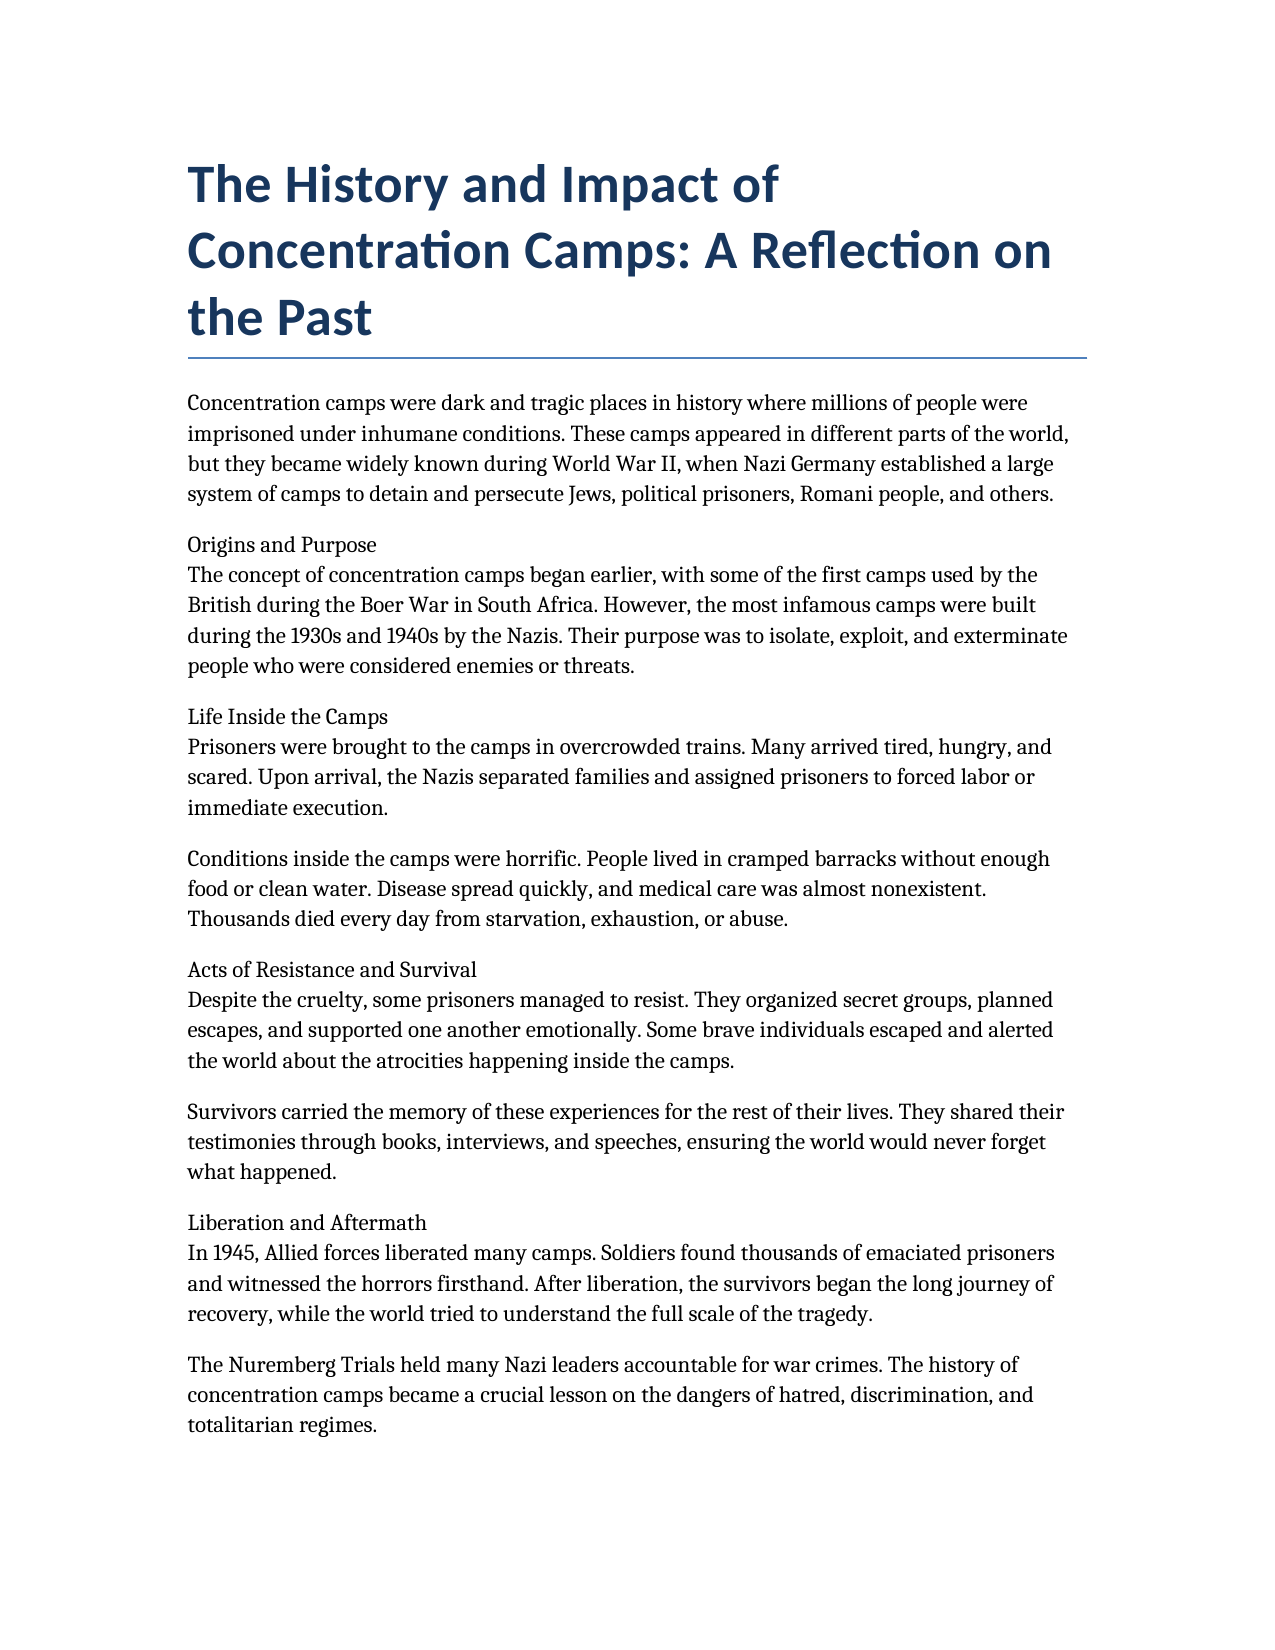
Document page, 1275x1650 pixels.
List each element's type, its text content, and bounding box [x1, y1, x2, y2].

title The History and Impact of Concentration Camps: A Reflection on the Past [187, 150, 1087, 359]
text Acts of Resistance and Survival Despite the cruelty, some prisoners managed to resist. They organized secret groups, planned escapes, and supported one another emotionally. Some brave individuals escaped and alerted the world about the atrocities happening inside the camps. [187, 957, 1087, 1074]
text The Nuremberg Trials held many Nazi leaders accountable for war crimes. The history of concentration camps became a crucial lesson on the dangers of hatred, discrimination, and totalitarian regimes. [187, 1352, 1087, 1438]
text Liberation and Aftermath In 1945, Allied forces liberated many camps. Soldiers found thousands of emaciated prisoners and witnessed the horrors firsthand. After liberation, the survivors began the long journey of recovery, while the world tried to understand the full scale of the tragedy. [187, 1210, 1087, 1327]
text Conditions inside the camps were horrific. People lived in cramped barracks without enough food or clean water. Disease spread quickly, and medical care was almost nonexistent. Thousands died every day from starvation, exhaustion, or abuse. [187, 845, 1087, 932]
text Life Inside the Camps Prisoners were brought to the camps in overcrowded trains. Many arrived tired, hungry, and scared. Upon arrival, the Nazis separated families and assigned prisoners to forced labor or immediate execution. [187, 704, 1087, 821]
text Survivors carried the memory of these experiences for the rest of their lives. They shared their testimonies through books, interviews, and speeches, ensuring the world would never forget what happened. [187, 1098, 1087, 1185]
text Origins and Purpose The concept of concentration camps began earlier, with some of the first camps used by the British during the Boer War in South Africa. However, the most infamous camps were built during the 1930s and 1940s by the Nazis. Their purpose was to isolate, exploit, and exterminate people who were considered enemies or threats. [187, 532, 1087, 679]
text Concentration camps were dark and tragic places in history where millions of people were imprisoned under inhumane conditions. These camps appeared in different parts of the world, but they became widely known during World War II, when Nazi Germany established a large system of camps to detain and persecute Jews, political prisoners, Romani people, and others. [187, 390, 1087, 507]
